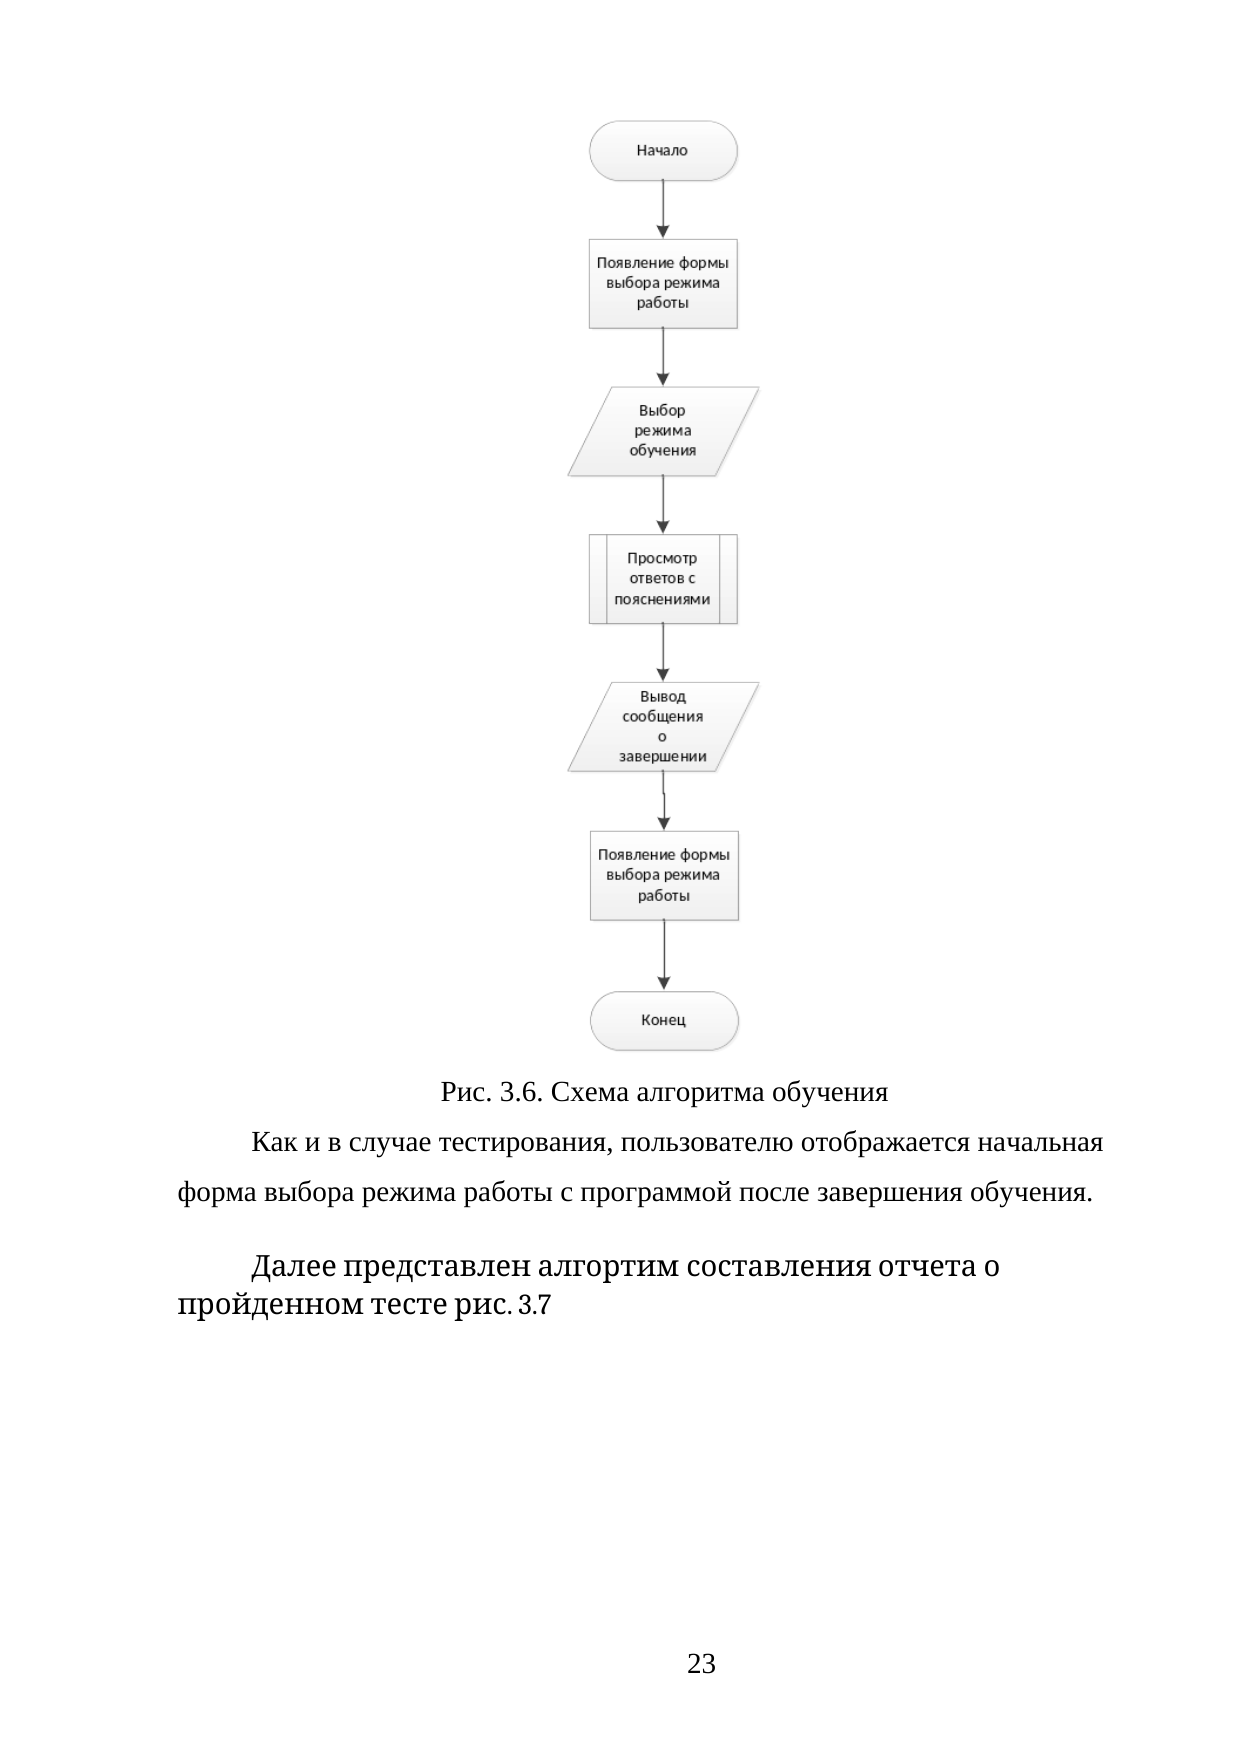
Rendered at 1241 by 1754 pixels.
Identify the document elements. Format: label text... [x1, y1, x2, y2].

text Далее представлен алгортим составления отчета о пройденном тесте рис. 3.7 [177, 1250, 1152, 1322]
text Рис. 3.6. Схема алгоритма обучения [177, 1074, 1152, 1107]
text Как и в случае тестирования, пользователю отображается начальная форма выбора режима работы с программой после завершения обучения. [177, 1124, 1152, 1208]
